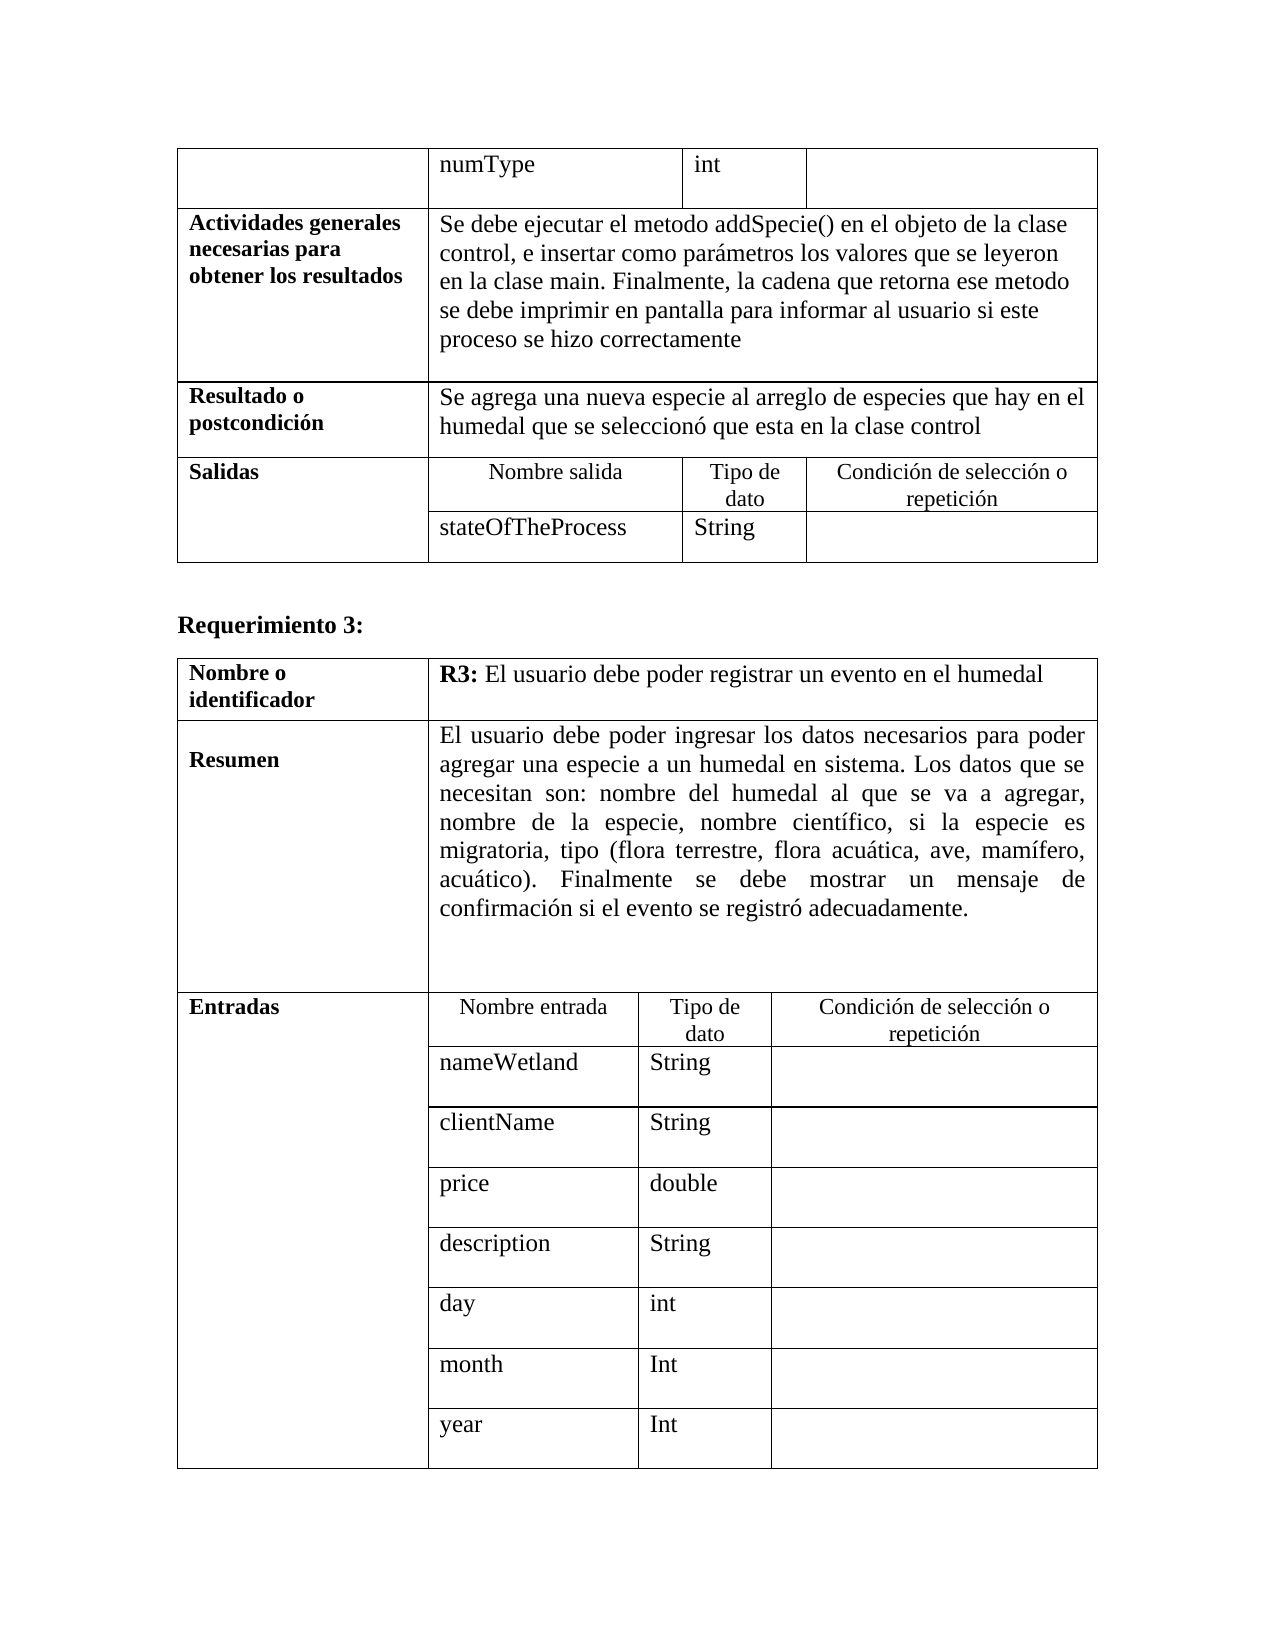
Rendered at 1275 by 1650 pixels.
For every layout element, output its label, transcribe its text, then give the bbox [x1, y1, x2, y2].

table_cell [772, 1047, 1097, 1106]
table_cell Condición de selección o repetición [772, 993, 1097, 1046]
table_cell Se debe ejecutar el metodo addSpecie() en el objeto de la clase control, e insertar como parámetros los valores que se leyeron en la clase main. Finalmente, la cadena que retorna ese metodo se debe imprimir en pantalla para informar al usuario si este proceso se hizo correctamente [429, 209, 1097, 381]
table_cell String [639, 1047, 771, 1106]
table_cell [772, 1108, 1097, 1167]
table_cell Actividades generales necesarias para obtener los resultados [178, 209, 428, 381]
table_cell clientName [429, 1108, 638, 1167]
table_cell String [639, 1228, 771, 1287]
table_cell int [639, 1288, 771, 1348]
table_cell nameWetland [429, 1047, 638, 1106]
table_cell day [429, 1288, 638, 1348]
table_cell [772, 1168, 1097, 1227]
table_cell Entradas [178, 993, 428, 1468]
table_cell [772, 1409, 1097, 1468]
table_cell stateOfTheProcess [429, 512, 682, 562]
table_cell year [429, 1409, 638, 1468]
table_cell Int [639, 1349, 771, 1408]
table_cell Se agrega una nueva especie al arreglo de especies que hay en el humedal que se seleccionó que esta en la clase control [429, 383, 1097, 457]
table_header R3: El usuario debe poder registrar un evento en el humedal [429, 659, 1097, 719]
table_cell Nombre entrada [429, 993, 638, 1046]
table_cell Resumen [178, 721, 428, 992]
table_cell [772, 1228, 1097, 1287]
table_cell [807, 149, 1097, 208]
table_cell El usuario debe poder ingresar los datos necesarios para poder agregar una especie a un humedal en sistema. Los datos que se necesitan son: nombre del humedal al que se va a agregar, nombre de la especie, nombre científico, si la especie es migratoria, tipo (flora terrestre, flora acuática, ave, mamífero, acuático). Finalmente se debe mostrar un mensaje de confirmación si el evento se registró adecuadamente. [429, 721, 1097, 992]
table_cell double [639, 1168, 771, 1227]
table_cell [772, 1349, 1097, 1408]
table_cell [772, 1288, 1097, 1348]
table_cell Resultado o postcondición [178, 383, 428, 457]
table_cell numType [429, 149, 682, 208]
table_cell Tipo de dato [683, 458, 806, 511]
table_cell price [429, 1168, 638, 1227]
table_cell Int [639, 1409, 771, 1468]
table_cell description [429, 1228, 638, 1287]
text Requerimiento 3: [177, 611, 1098, 639]
table_cell [807, 512, 1097, 562]
table_cell month [429, 1349, 638, 1408]
table_cell String [683, 512, 806, 562]
table_cell String [639, 1108, 771, 1167]
table_cell Salidas [178, 458, 428, 562]
table_header Nombre o identificador [178, 659, 428, 719]
table_cell Nombre salida [429, 458, 682, 511]
table_cell int [683, 149, 806, 208]
table_cell Tipo de dato [639, 993, 771, 1046]
table_cell Condición de selección o repetición [807, 458, 1097, 511]
